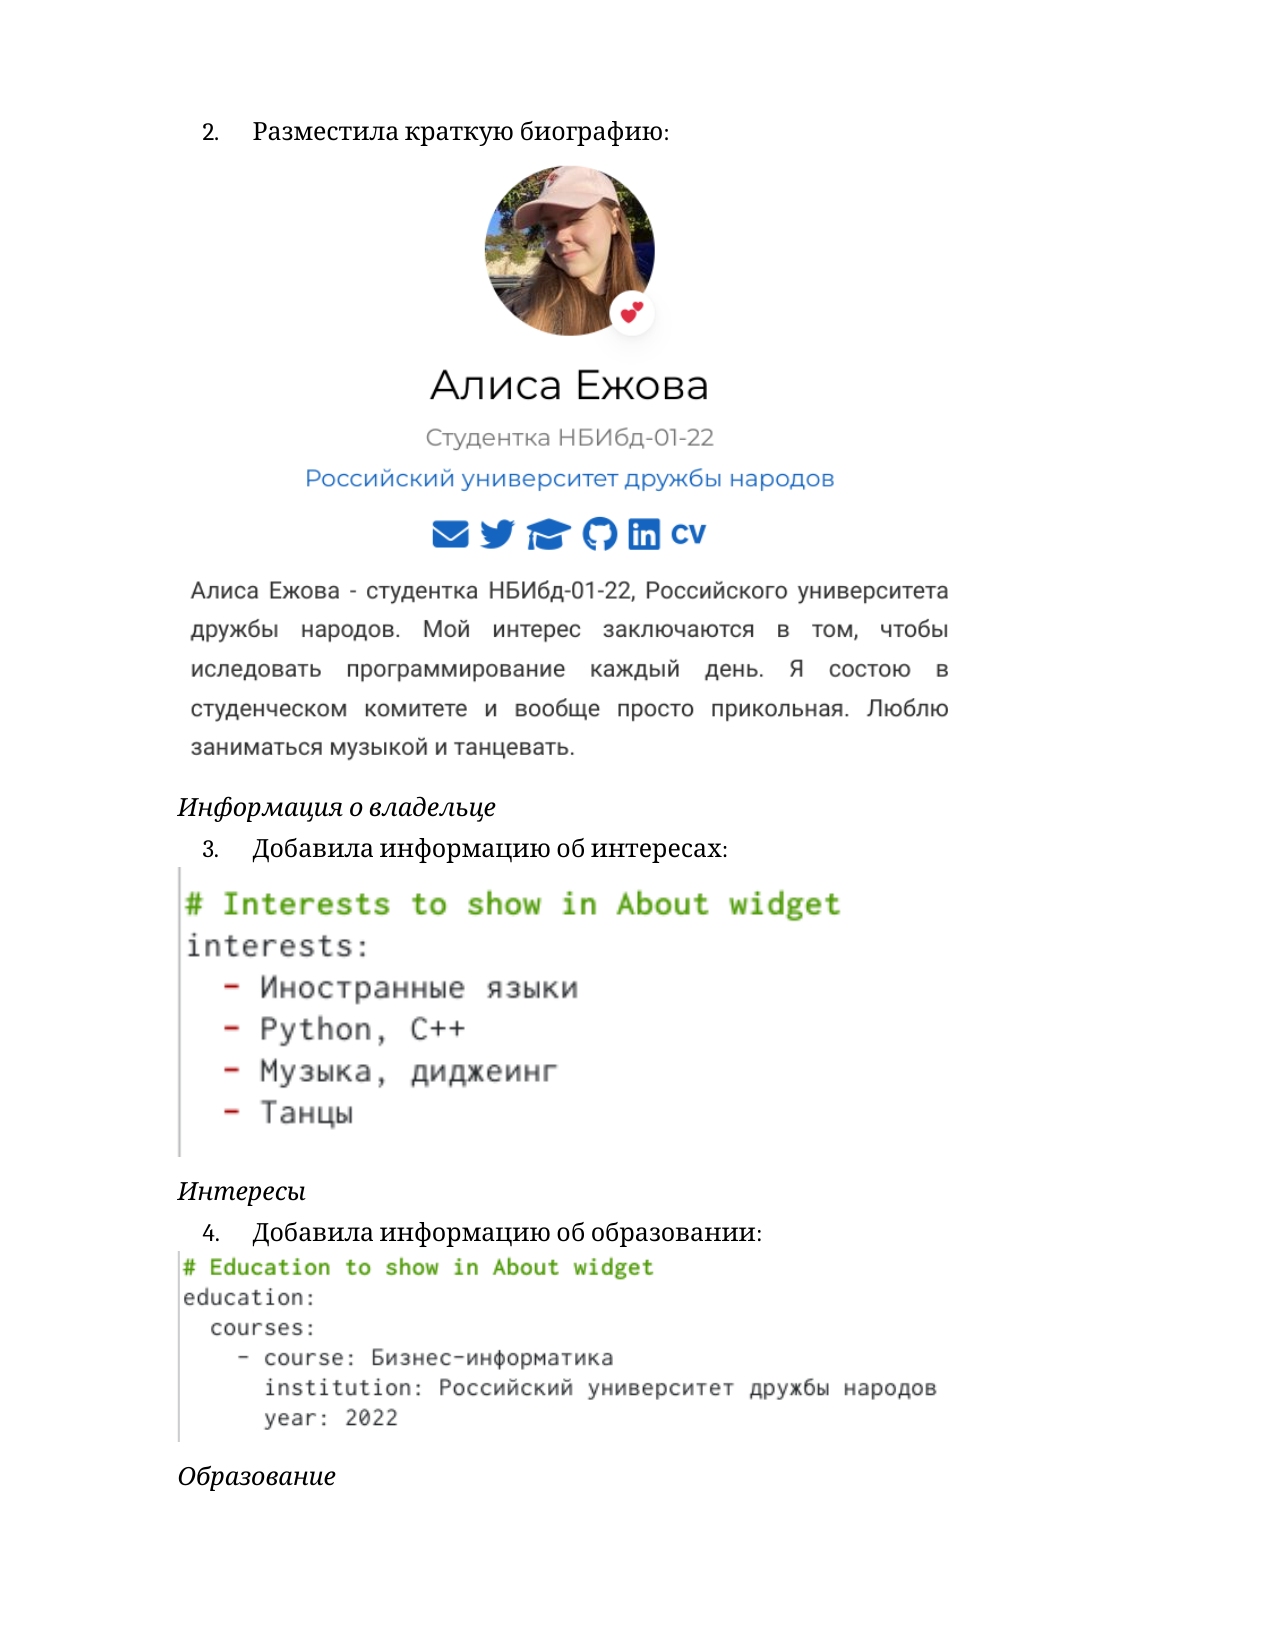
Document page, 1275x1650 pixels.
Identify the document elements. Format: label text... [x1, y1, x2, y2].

text Образование [177, 1463, 1186, 1491]
text Интересы [177, 1178, 1186, 1207]
list Разместила краткую биографию: [202, 118, 1186, 147]
list Добавила информацию об образовании: [202, 1219, 1186, 1248]
text Информация о владельце [177, 794, 1186, 822]
list Добавила информацию об интересах: [202, 835, 1186, 864]
picture [177, 150, 965, 773]
picture [177, 867, 925, 1157]
picture [177, 1251, 965, 1442]
